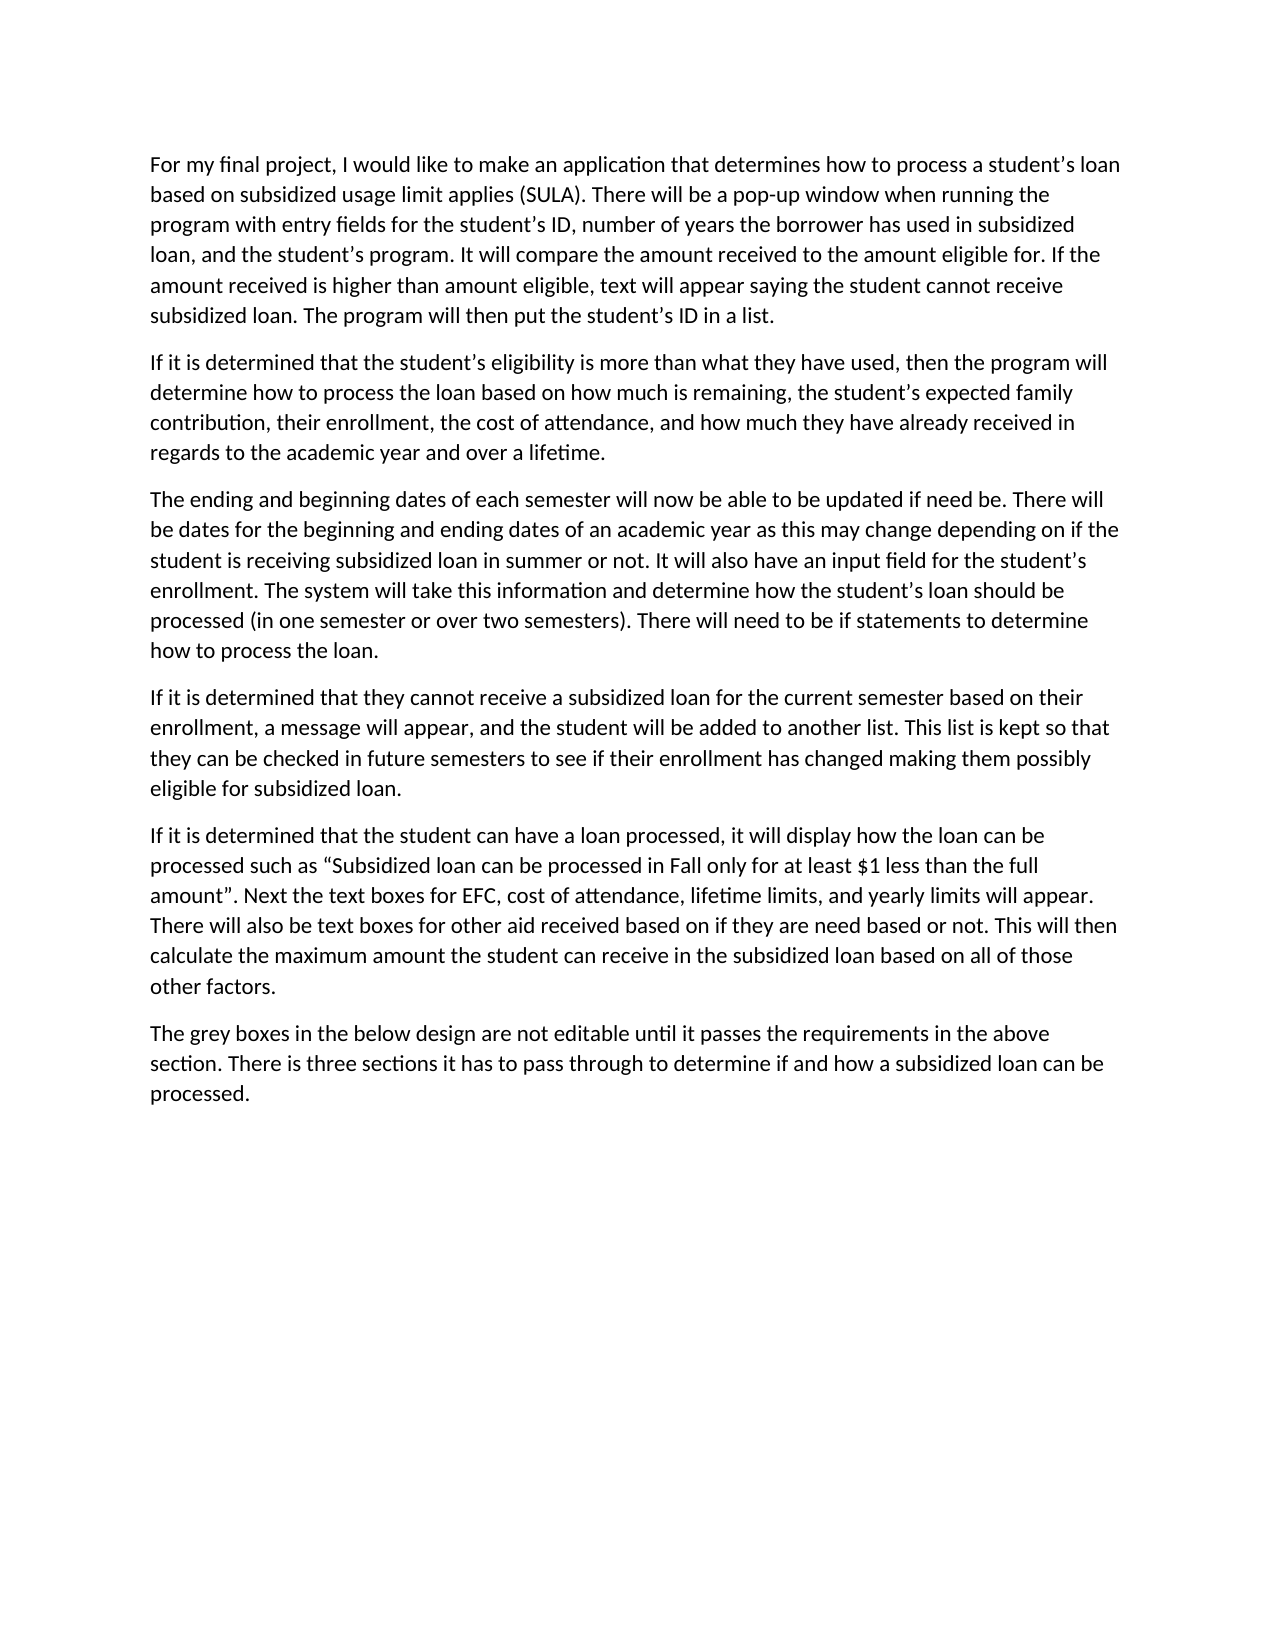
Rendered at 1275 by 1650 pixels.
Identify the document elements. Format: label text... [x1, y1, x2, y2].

text The grey boxes in the below design are not editable until it passes the requirements in the above section. There is three sections it has to pass through to determine if and how a subsidized loan can be processed. [150, 1019, 1125, 1107]
text If it is determined that they cannot receive a subsidized loan for the current semester based on their enrollment, a message will appear, and the student will be added to another list. This list is kept so that they can be checked in future semesters to see if their enrollment has changed making them possibly eligible for subsidized loan. [150, 683, 1125, 802]
text The ending and beginning dates of each semester will now be able to be updated if need be. There will be dates for the beginning and ending dates of an academic year as this may change depending on if the student is receiving subsidized loan in summer or not. It will also have an input field for the student’s enrollment. The system will take this information and determine how the student’s loan should be processed (in one semester or over two semesters). There will need to be if statements to determine how to process the loan. [150, 485, 1125, 664]
text If it is determined that the student can have a loan processed, it will display how the loan can be processed such as “Subsidized loan can be processed in Fall only for at least $1 less than the full amount”. Next the text boxes for EFC, cost of attendance, lifetime limits, and yearly limits will appear. There will also be text boxes for other aid received based on if they are need based or not. This will then calculate the maximum amount the student can receive in the subsidized loan based on all of those other factors. [150, 821, 1125, 1000]
text If it is determined that the student’s eligibility is more than what they have used, then the program will determine how to process the loan based on how much is remaining, the student’s expected family contribution, their enrollment, the cost of attendance, and how much they have already received in regards to the academic year and over a lifetime. [150, 348, 1125, 467]
text For my final project, I would like to make an application that determines how to process a student’s loan based on subsidized usage limit applies (SULA). There will be a pop-up window when running the program with entry fields for the student’s ID, number of years the borrower has used in subsidized loan, and the student’s program. It will compare the amount received to the amount eligible for. If the amount received is higher than amount eligible, text will appear saying the student cannot receive subsidized loan. The program will then put the student’s ID in a list. [150, 150, 1125, 329]
